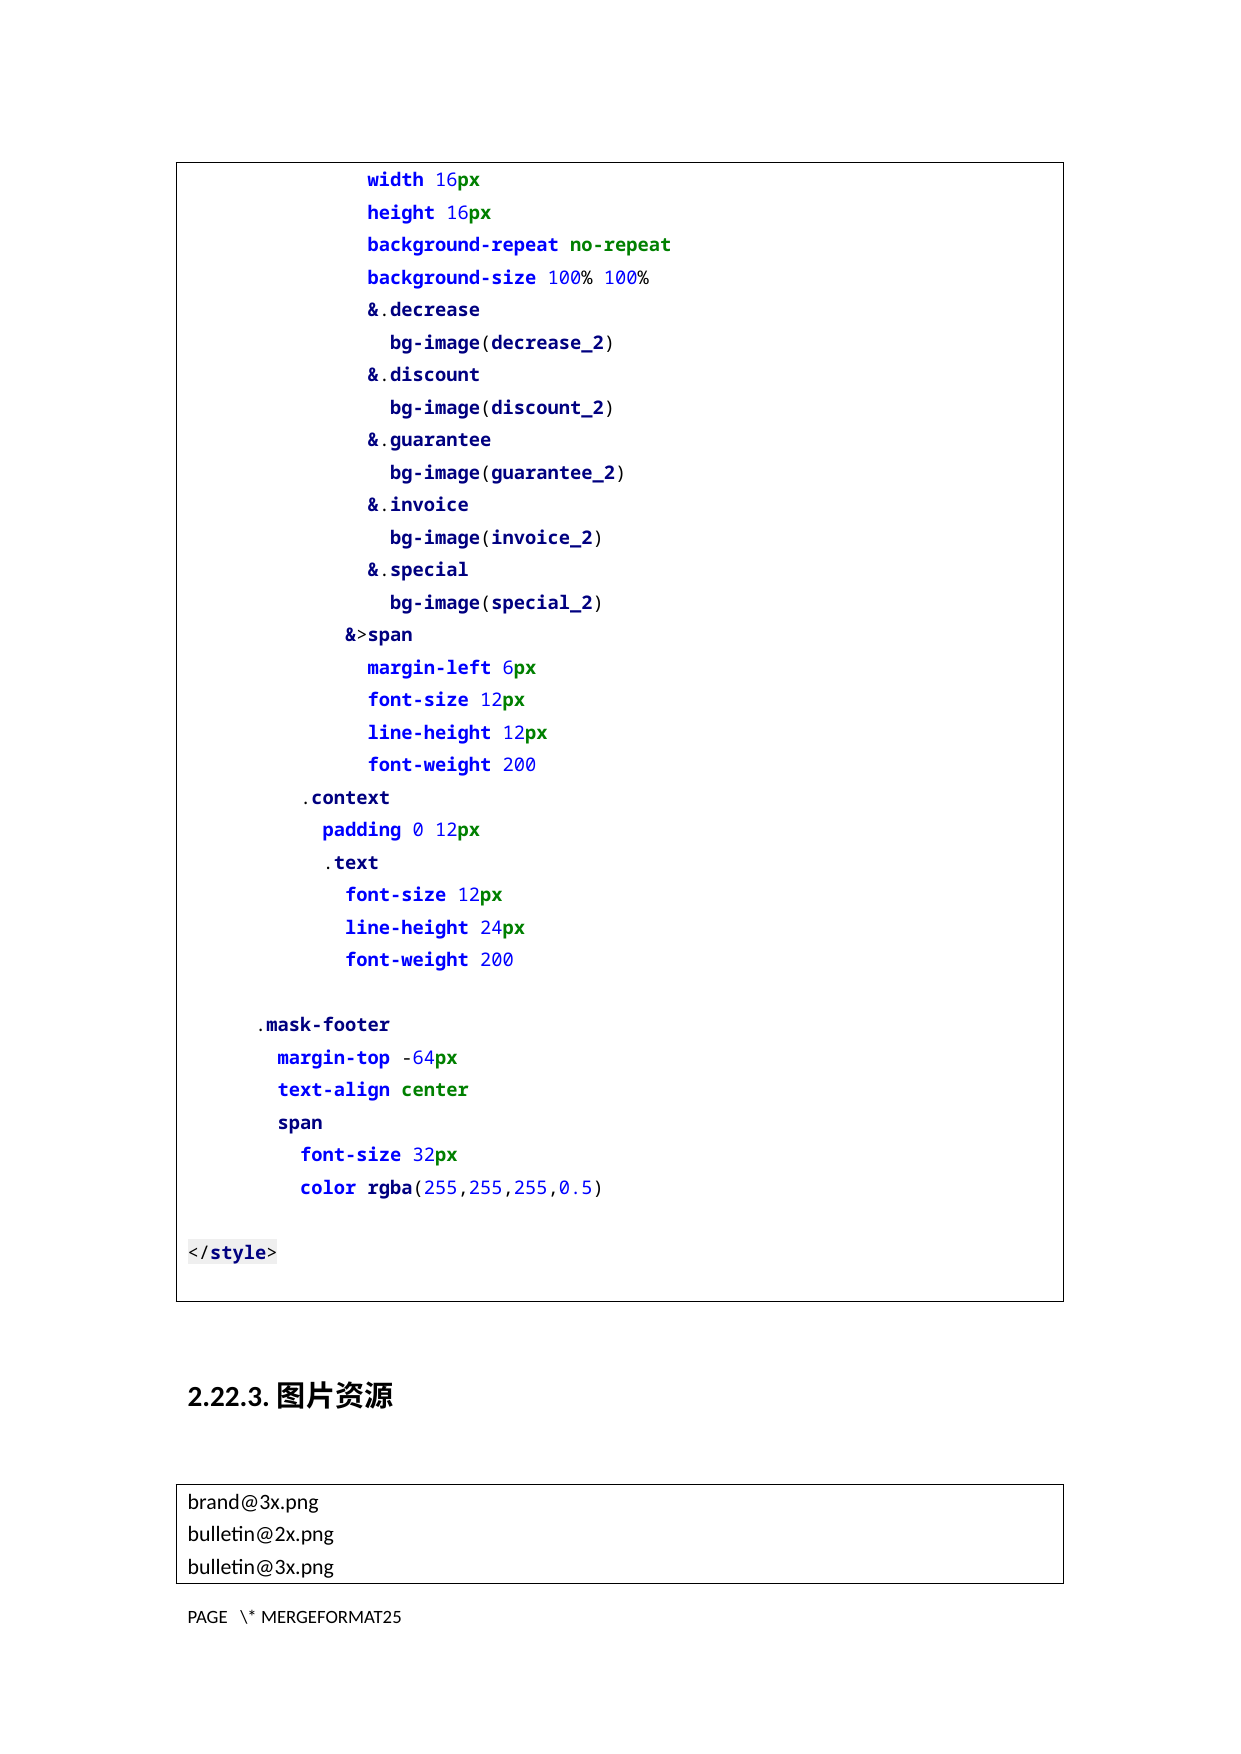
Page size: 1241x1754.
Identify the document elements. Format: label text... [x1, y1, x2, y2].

subtitle 2.22.3. 图片资源 [187, 1361, 1053, 1426]
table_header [177, 1485, 1063, 1583]
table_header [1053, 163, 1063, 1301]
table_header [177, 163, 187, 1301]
